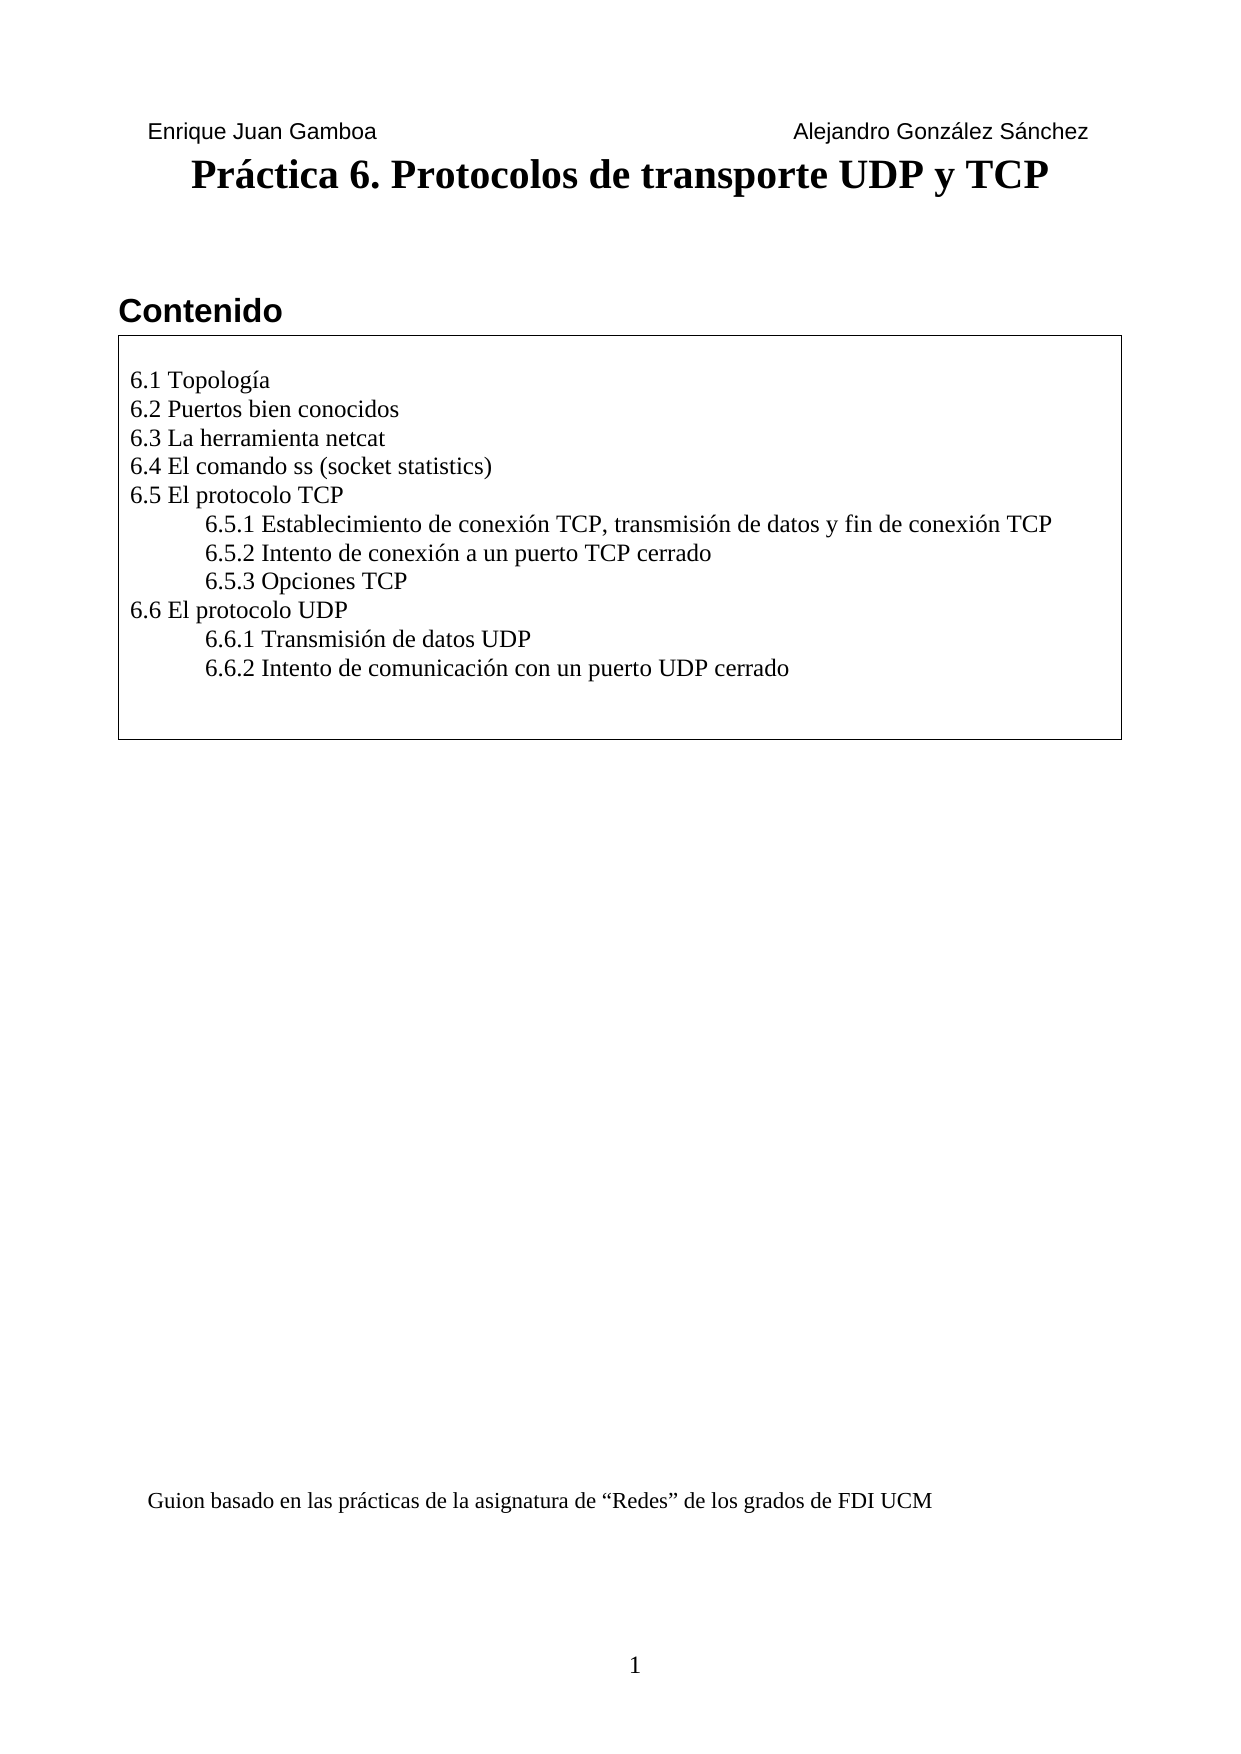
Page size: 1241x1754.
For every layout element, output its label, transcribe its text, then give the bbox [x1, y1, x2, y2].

text Guion basado en las prácticas de la asignatura de “Redes” de los grados de FDI UCM [118, 1487, 1122, 1514]
text Enrique Juan Gamboa Alejandro González Sánchez [118, 118, 1122, 144]
title Contenido [118, 291, 1122, 329]
subtitle Práctica 6. Protocolos de transporte UDP y TCP [118, 149, 1122, 197]
table_header 6.1 Topología 6.2 Puertos bien conocidos 6.3 La herramienta netcat 6.4 El comando ss (socket statistics) 6.5 El protocolo TCP 6.5.1 Establecimiento de conexión TCP, transmisión de datos y fin de conexión TCP 6.5.2 Intento de conexión a un puerto TCP cerrado 6.5.3 Opciones TCP 6.6 El protocolo UDP 6.6.1 Transmisión de datos UDP 6.6.2 Intento de comunicación con un puerto UDP cerrado [119, 336, 1121, 739]
